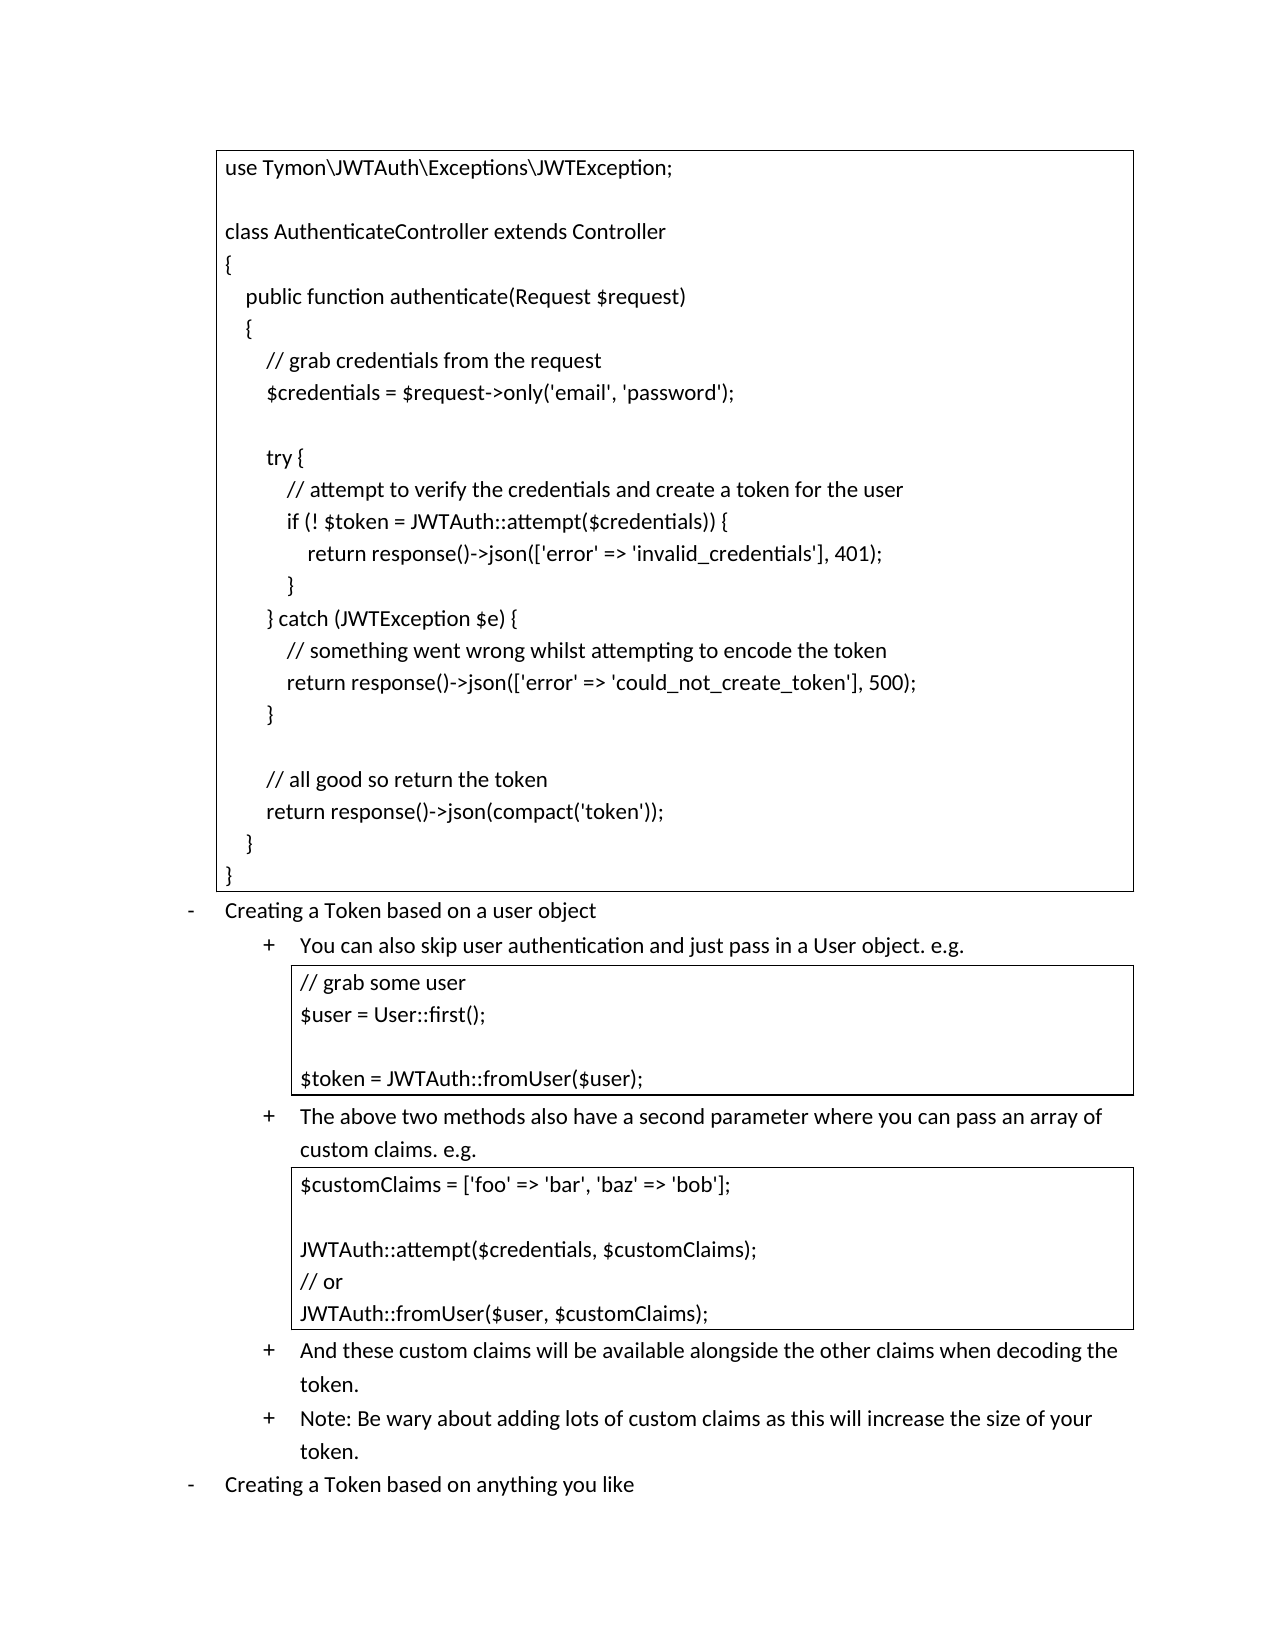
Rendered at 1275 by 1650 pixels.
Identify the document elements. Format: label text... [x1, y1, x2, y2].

list Creating a Token based on anything you like [187, 1470, 1125, 1498]
list JWTAuth::fromUser($user, $customClaims); [292, 1296, 1133, 1329]
list public function authenticate(Request $request) [217, 279, 1133, 310]
list And these custom claims will be available alongside the other claims when decoding the token. [262, 1334, 1125, 1398]
list } [217, 826, 1133, 857]
list if (! $token = JWTAuth::attempt($credentials)) { [217, 504, 1133, 535]
list $user = User::first(); [292, 997, 1133, 1028]
list You can also skip user authentication and just pass in a User object. e.g. [262, 929, 1125, 960]
list Creating a Token based on a user object [187, 897, 1125, 924]
list $credentials = $request->only('email', 'password'); [217, 375, 1133, 406]
list // something went wrong whilst attempting to encode the token [217, 633, 1133, 664]
list } [217, 858, 1133, 891]
list class AuthenticateController extends Controller [217, 214, 1133, 246]
list // all good so return the token [217, 762, 1133, 793]
list } [217, 697, 1133, 728]
list Note: Be wary about adding lots of custom claims as this will increase the size of your token. [262, 1402, 1125, 1466]
list $token = JWTAuth::fromUser($user); [292, 1061, 1133, 1094]
list The above two methods also have a second parameter where you can pass an array of custom claims. e.g. [262, 1100, 1125, 1163]
list } catch (JWTException $e) { [217, 601, 1133, 632]
list $customClaims = ['foo' => 'bar', 'baz' => 'bob']; [292, 1168, 1133, 1198]
list } [217, 568, 1133, 599]
list try { [217, 440, 1133, 471]
list use Tymon\JWTAuth\Exceptions\JWTException; [217, 151, 1133, 181]
list JWTAuth::attempt($credentials, $customClaims); [292, 1232, 1133, 1263]
list // grab some user [292, 966, 1133, 996]
list return response()->json(['error' => 'invalid_credentials'], 401); [217, 536, 1133, 567]
list // or [292, 1264, 1133, 1295]
list // grab credentials from the request [217, 343, 1133, 374]
list { [217, 311, 1133, 342]
list // attempt to verify the credentials and create a token for the user [217, 472, 1133, 503]
list return response()->json(['error' => 'could_not_create_token'], 500); [217, 665, 1133, 696]
list return response()->json(compact('token')); [217, 794, 1133, 825]
list { [217, 247, 1133, 278]
